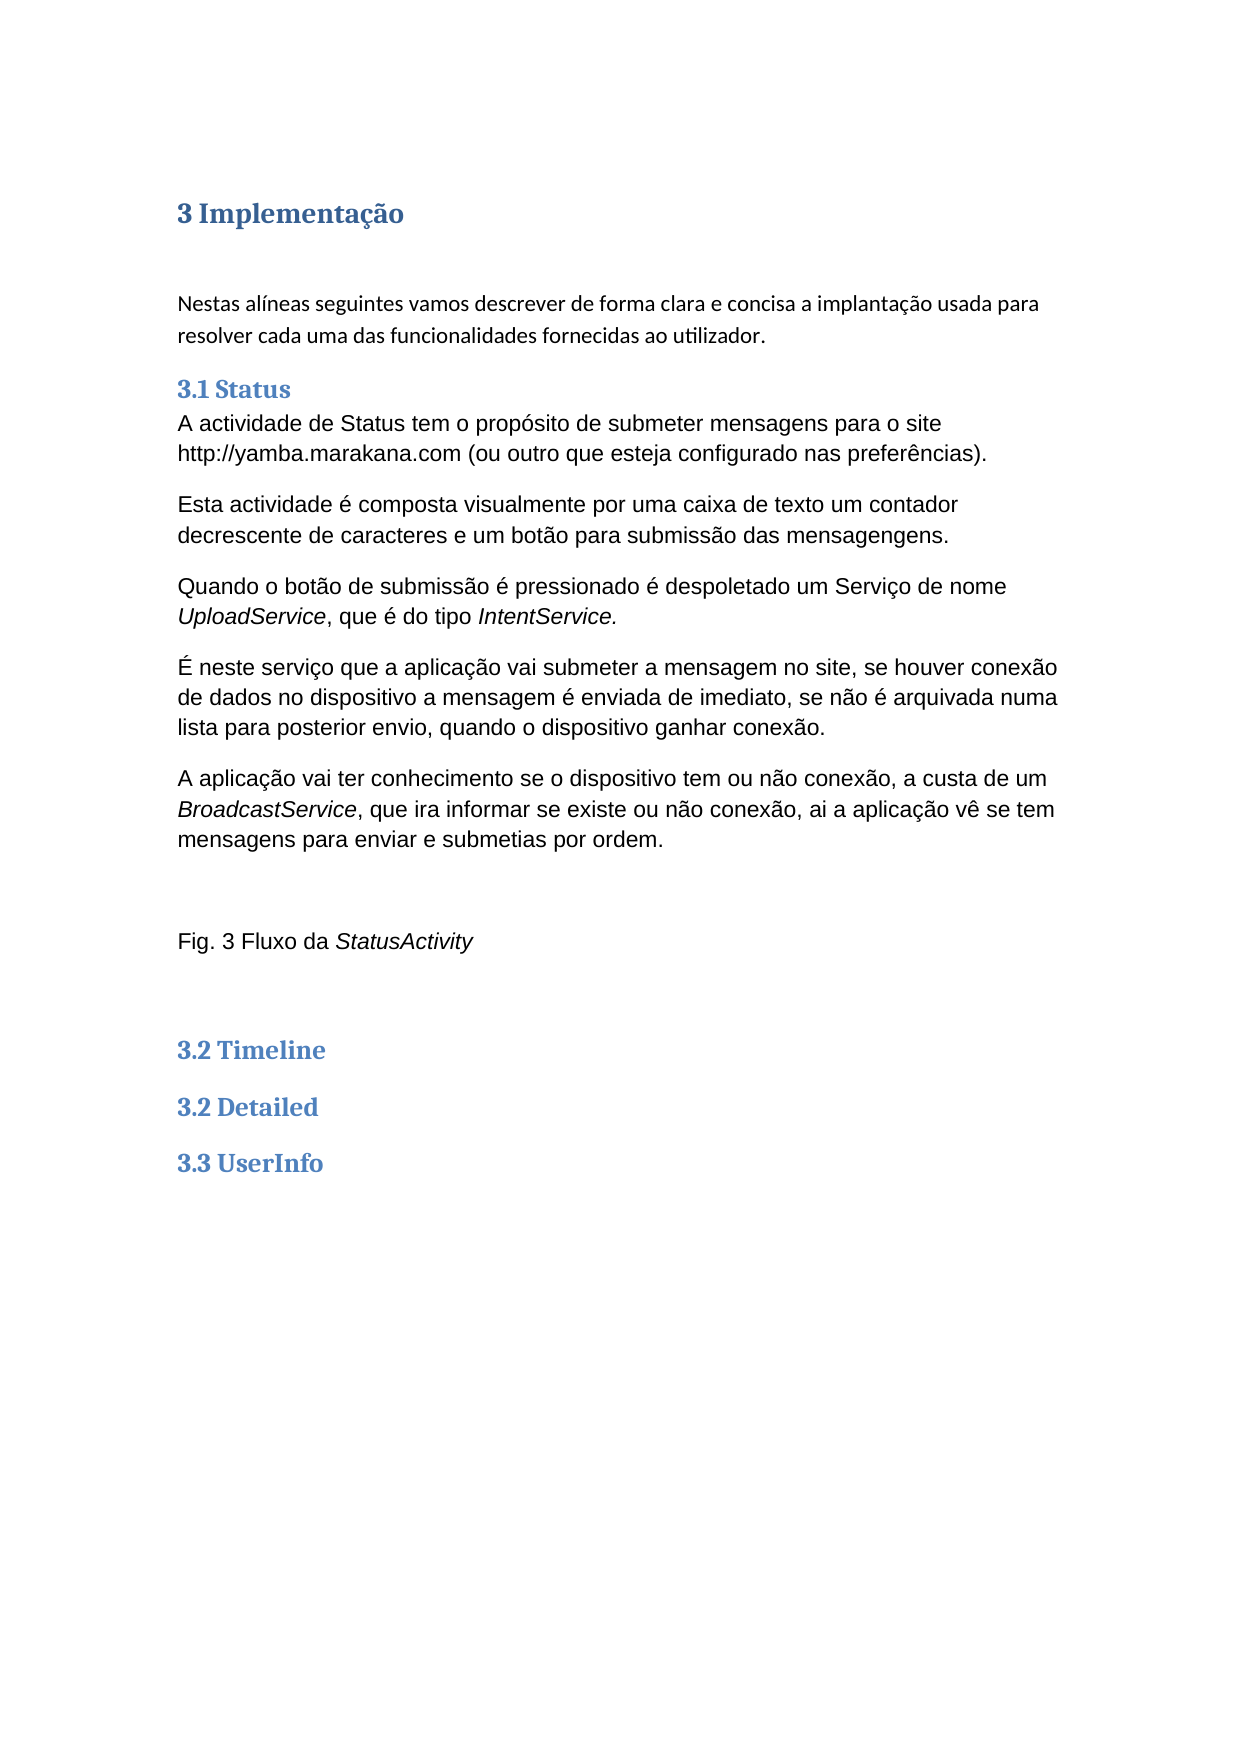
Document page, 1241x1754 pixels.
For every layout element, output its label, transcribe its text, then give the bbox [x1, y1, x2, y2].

subtitle 3.2 Timeline [177, 1035, 1063, 1067]
text Esta actividade é composta visualmente por uma caixa de texto um contador decrescente de caracteres e um botão para submissão das mensagengens. [177, 491, 1063, 548]
text A actividade de Status tem o propósito de submeter mensagens para o site http://yamba.marakana.com (ou outro que esteja configurado nas preferências). [177, 410, 1063, 467]
subtitle 3.1 Status [177, 374, 1063, 406]
subtitle 3.2 Detailed [177, 1092, 1063, 1123]
subtitle 3.3 UserInfo [177, 1148, 1063, 1180]
text Nestas alíneas seguintes vamos descrever de forma clara e concisa a implantação usada para resolver cada uma das funcionalidades fornecidas ao utilizador. [177, 289, 1063, 349]
text A aplicação vai ter conhecimento se o dispositivo tem ou não conexão, a custa de um BroadcastService, que ira informar se existe ou não conexão, ai a aplicação vê se tem mensagens para enviar e submetias por ordem. [177, 765, 1063, 852]
text Quando o botão de submissão é pressionado é despoletado um Serviço de nome UploadService, que é do tipo IntentService. [177, 573, 1063, 629]
text Fig. 3 Fluxo da StatusActivity [177, 928, 1063, 954]
text É neste serviço que a aplicação vai submeter a mensagem no site, se houver conexão de dados no dispositivo a mensagem é enviada de imediato, se não é arquivada numa lista para posterior envio, quando o dispositivo ganhar conexão. [177, 654, 1063, 741]
subtitle 3 Implementação [177, 198, 1063, 231]
